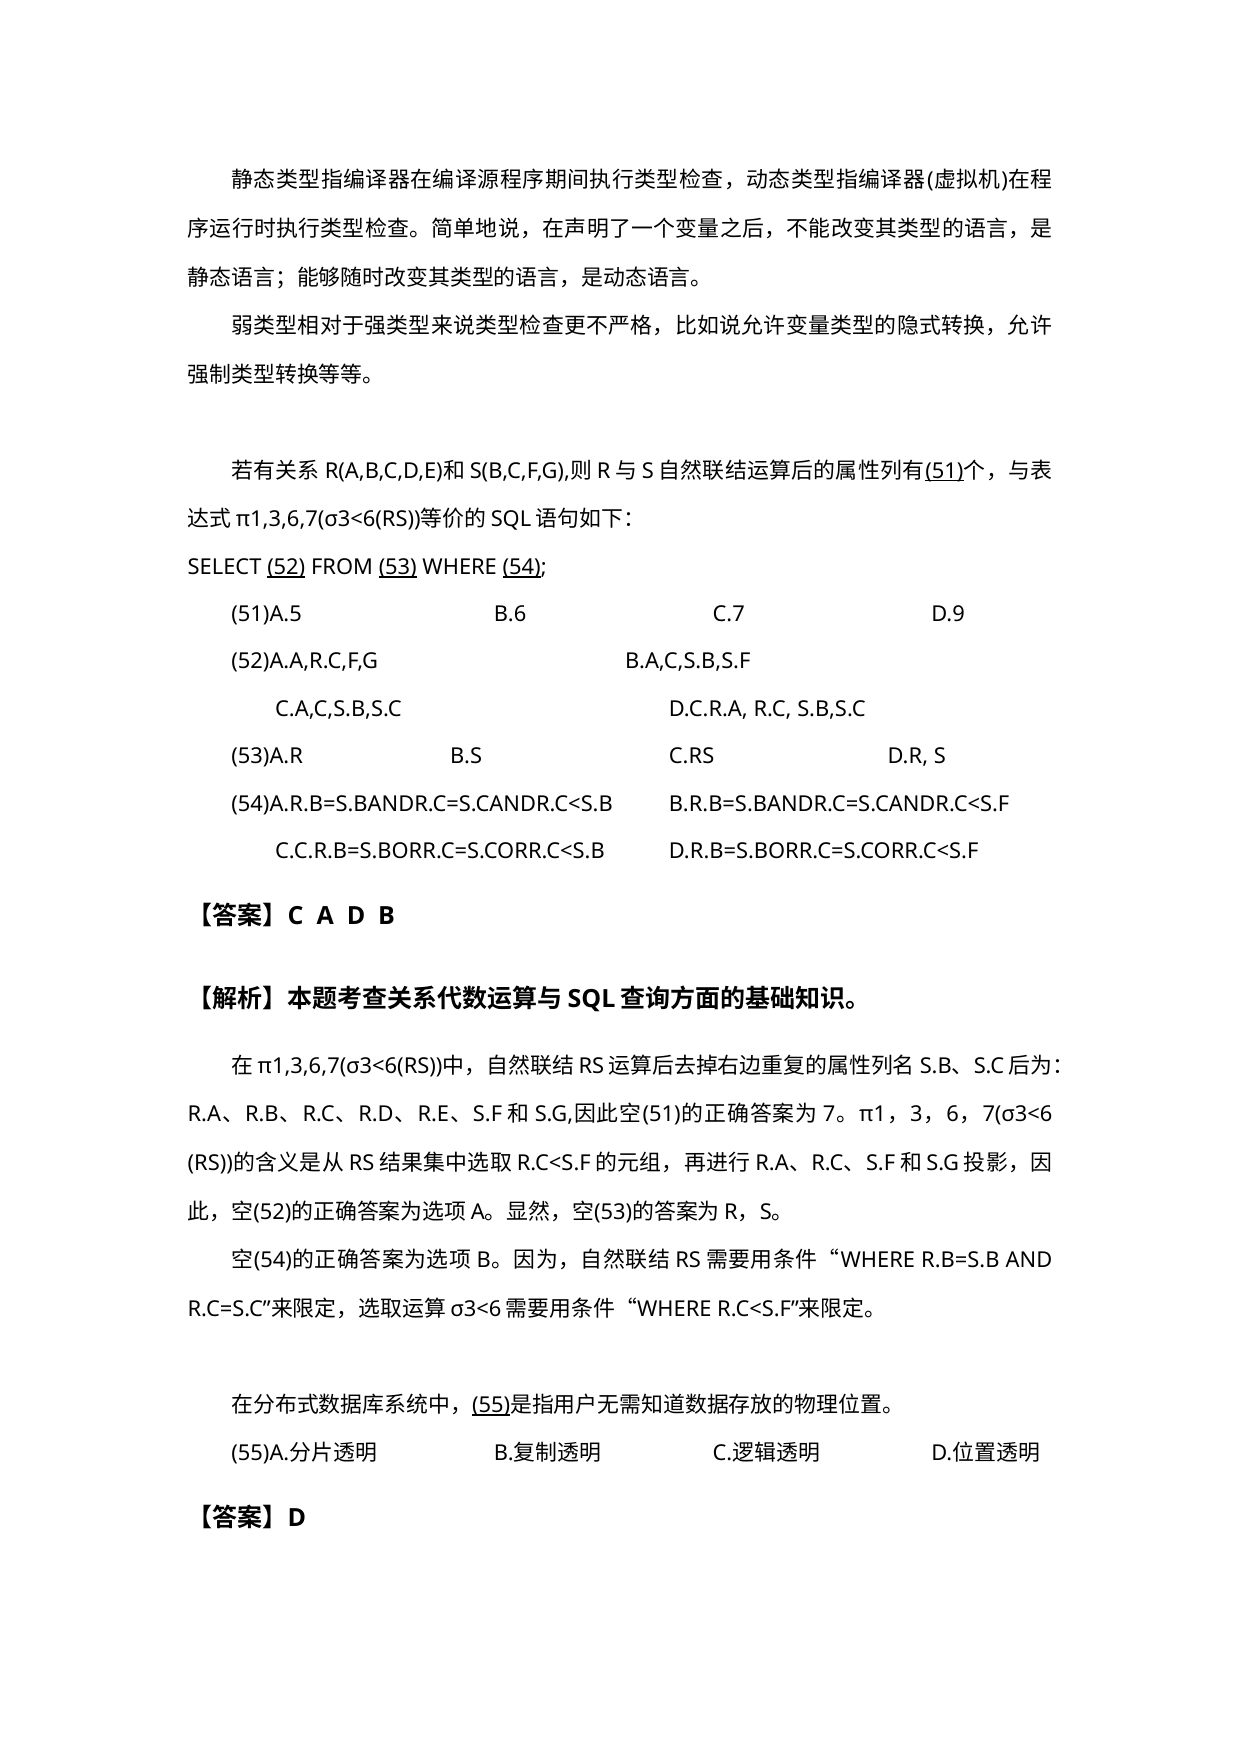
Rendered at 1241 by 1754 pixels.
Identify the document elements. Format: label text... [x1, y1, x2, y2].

text 空(54)的正确答案为选项B。因为，自然联结RS需要用条件“WHERE R.B=S.B AND R.C=S.C”来限定，选取运算σ3<6需要用条件“WHERE R.C<S.F”来限定。 [187, 1242, 1053, 1323]
text (53)A.R B.S C.RS D.R, S [187, 739, 1053, 771]
text (55)A.分片透明 B.复制透明 C.逻辑透明 D.位置透明 [187, 1435, 1053, 1467]
text (52)A.A,R.C,F,G B.A,C,S.B,S.F [187, 644, 1053, 677]
text 【解析】本题考查关系代数运算与SQL查询方面的基础知识。 [187, 964, 1053, 1029]
text 若有关系R(A,B,C,D,E)和S(B,C,F,G),则R与S自然联结运算后的属性列有(51)个，与表达式π1,3,6,7(σ3<6(RS))等价的SQL语句如下： [187, 452, 1053, 533]
text 【答案】D [187, 1483, 1053, 1548]
text C.A,C,S.B,S.C D.C.R.A, R.C, S.B,S.C [231, 692, 1053, 724]
text (54)A.R.B=S.BANDR.C=S.CANDR.C<S.B B.R.B=S.BANDR.C=S.CANDR.C<S.F [187, 786, 1053, 819]
text (51)A.5 B.6 C.7 D.9 [187, 597, 1053, 629]
text 在分布式数据库系统中，(55)是指用户无需知道数据存放的物理位置。 [187, 1386, 1053, 1419]
text 静态类型指编译器在编译源程序期间执行类型检查，动态类型指编译器(虚拟机)在程序运行时执行类型检查。简单地说，在声明了一个变量之后，不能改变其类型的语言，是静态语言；能够随时改变其类型的语言，是动态语言。 [187, 162, 1053, 292]
text C.C.R.B=S.BORR.C=S.CORR.C<S.B D.R.B=S.BORR.C=S.CORR.C<S.F [231, 834, 1053, 866]
text 在π1,3,6,7(σ3<6(RS))中，自然联结RS运算后去掉右边重复的属性列名S.B、S.C后为：R.A、R.B、R.C、R.D、R.E、S.F和S.G,因此空(51)的正确答案为7。π1，3，6，7(σ3<6 (RS))的含义是从RS结果集中选取R.C<S.F的元组，再进行R.A、R.C、S.F和S.G投影，因此，空(52)的正确答案为选项A。显然，空(53)的答案为R，S。 [187, 1047, 1053, 1226]
text SELECT (52) FROM (53) WHERE (54); [187, 549, 1053, 582]
text 【答案】C A D B [187, 881, 1053, 946]
text 弱类型相对于强类型来说类型检查更不严格，比如说允许变量类型的隐式转换，允许强制类型转换等等。 [187, 308, 1053, 389]
